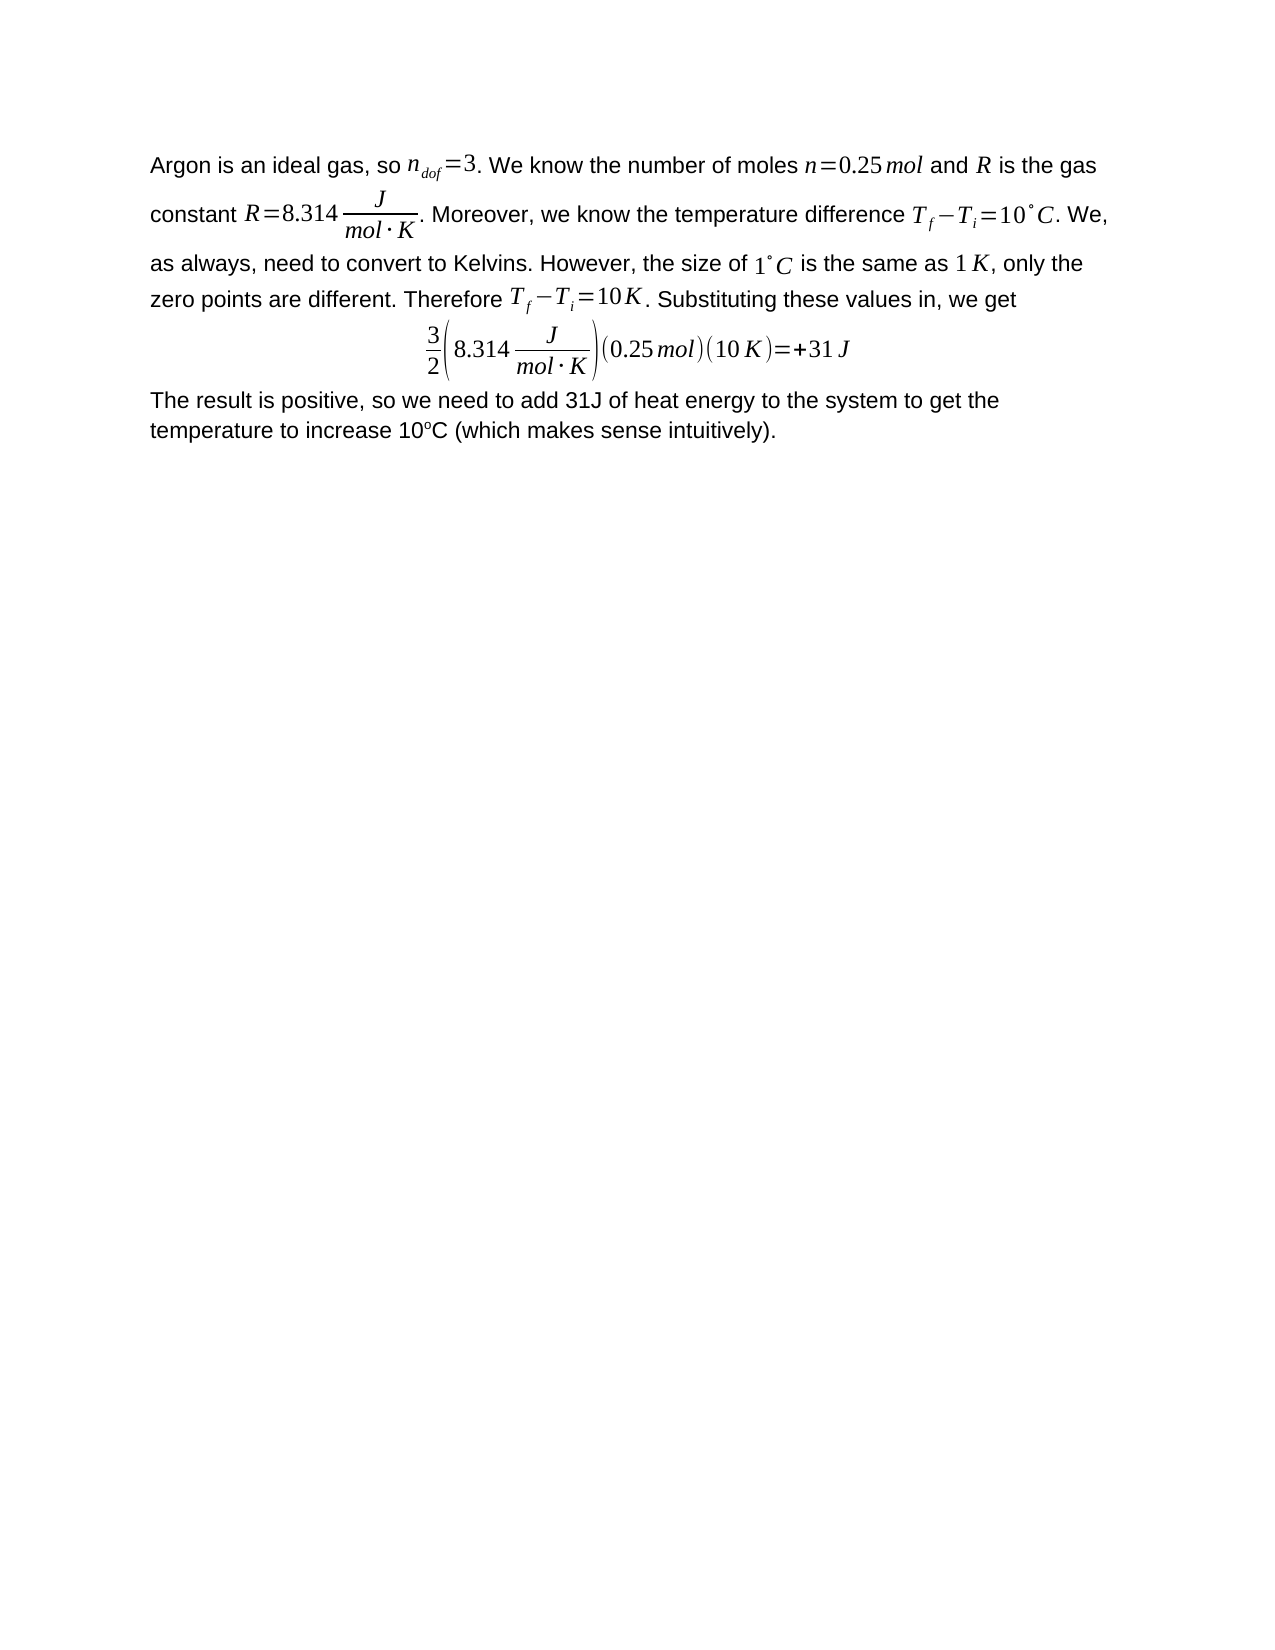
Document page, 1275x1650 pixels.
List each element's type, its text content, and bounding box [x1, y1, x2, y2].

text The result is positive, so we need to add 31J of heat energy to the system to get the temperature to increase 10oC (which makes sense intuitively). [150, 387, 1125, 444]
text Argon is an ideal gas, so . We know the number of moles and is the gas constant . Moreover, we know the temperature difference . We, as always, need to convert to Kelvins. However, the size of is the same as , only the zero points are different. Therefore . Substituting these values in, we get [150, 150, 1125, 314]
